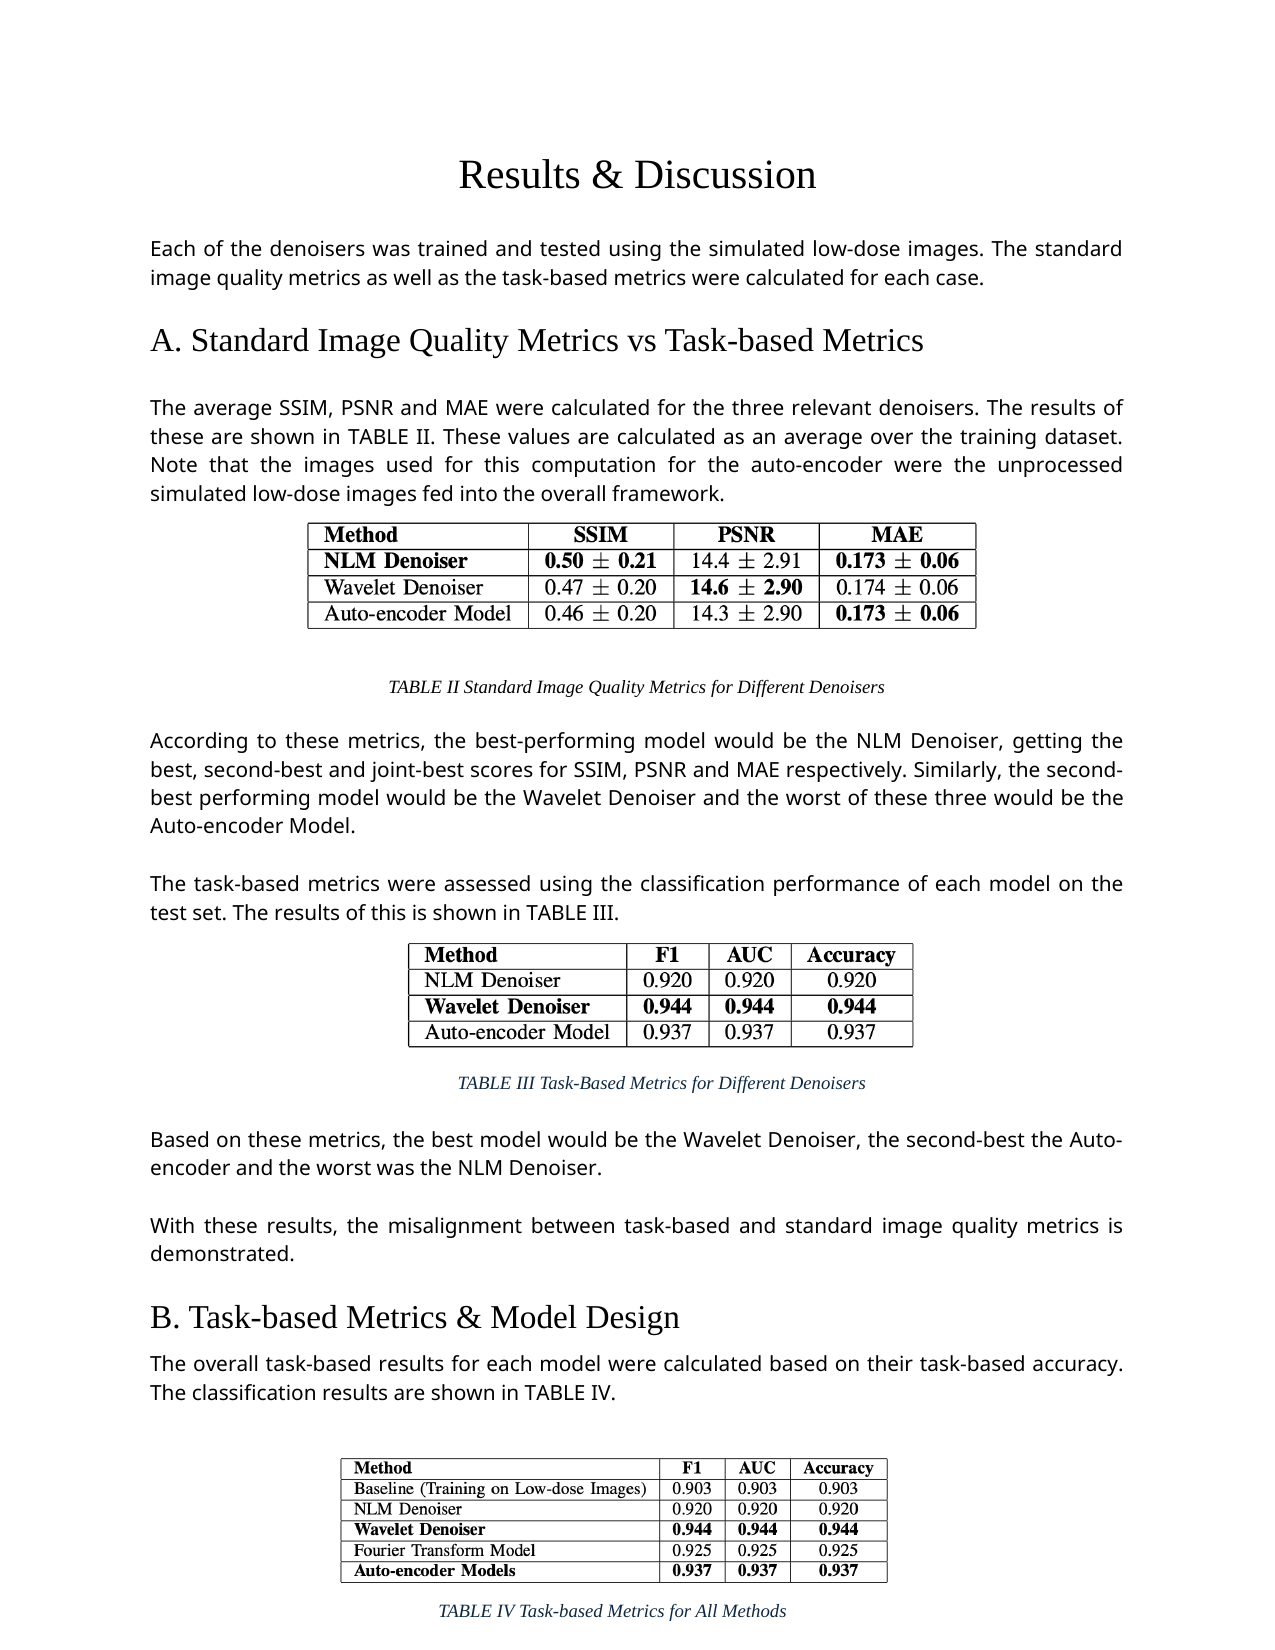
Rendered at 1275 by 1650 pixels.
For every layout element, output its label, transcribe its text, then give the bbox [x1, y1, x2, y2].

text Each of the denoisers was trained and tested using the simulated low-dose images. The standard image quality metrics as well as the task-based metrics were calculated for each case. [150, 234, 1125, 291]
subtitle Results & Discussion [150, 150, 1125, 198]
text TABLE II Standard Image Quality Metrics for Different Denoisers [150, 536, 1125, 697]
subtitle A. Standard Image Quality Metrics vs Task-based Metrics [150, 320, 1125, 359]
text The task-based metrics were assessed using the classification performance of each model on the test set. The results of this is shown in TABLE III. [150, 869, 1125, 926]
subtitle B. Task-based Metrics & Model Design [150, 1297, 1125, 1335]
picture [396, 928, 929, 1063]
picture [296, 508, 999, 647]
text The overall task-based results for each model were calculated based on their task-based accuracy. The classification results are shown in TABLE IV. [150, 1349, 1125, 1406]
picture [330, 1449, 897, 1590]
text According to these metrics, the best-performing model would be the NLM Denoiser, getting the best, second-best and joint-best scores for SSIM, PSNR and MAE respectively. Similarly, the second-best performing model would be the Wavelet Denoiser and the worst of these three would be the Auto-encoder Model. [150, 726, 1125, 840]
text The average SSIM, PSNR and MAE were calculated for the three relevant denoisers. The results of these are shown in TABLE II. These values are calculated as an average over the training dataset. Note that the images used for this computation for the auto-encoder were the unprocessed simulated low-dose images fed into the overall framework. [150, 393, 1125, 507]
text With these results, the misalignment between task-based and standard image quality metrics is demonstrated. [150, 1211, 1125, 1268]
